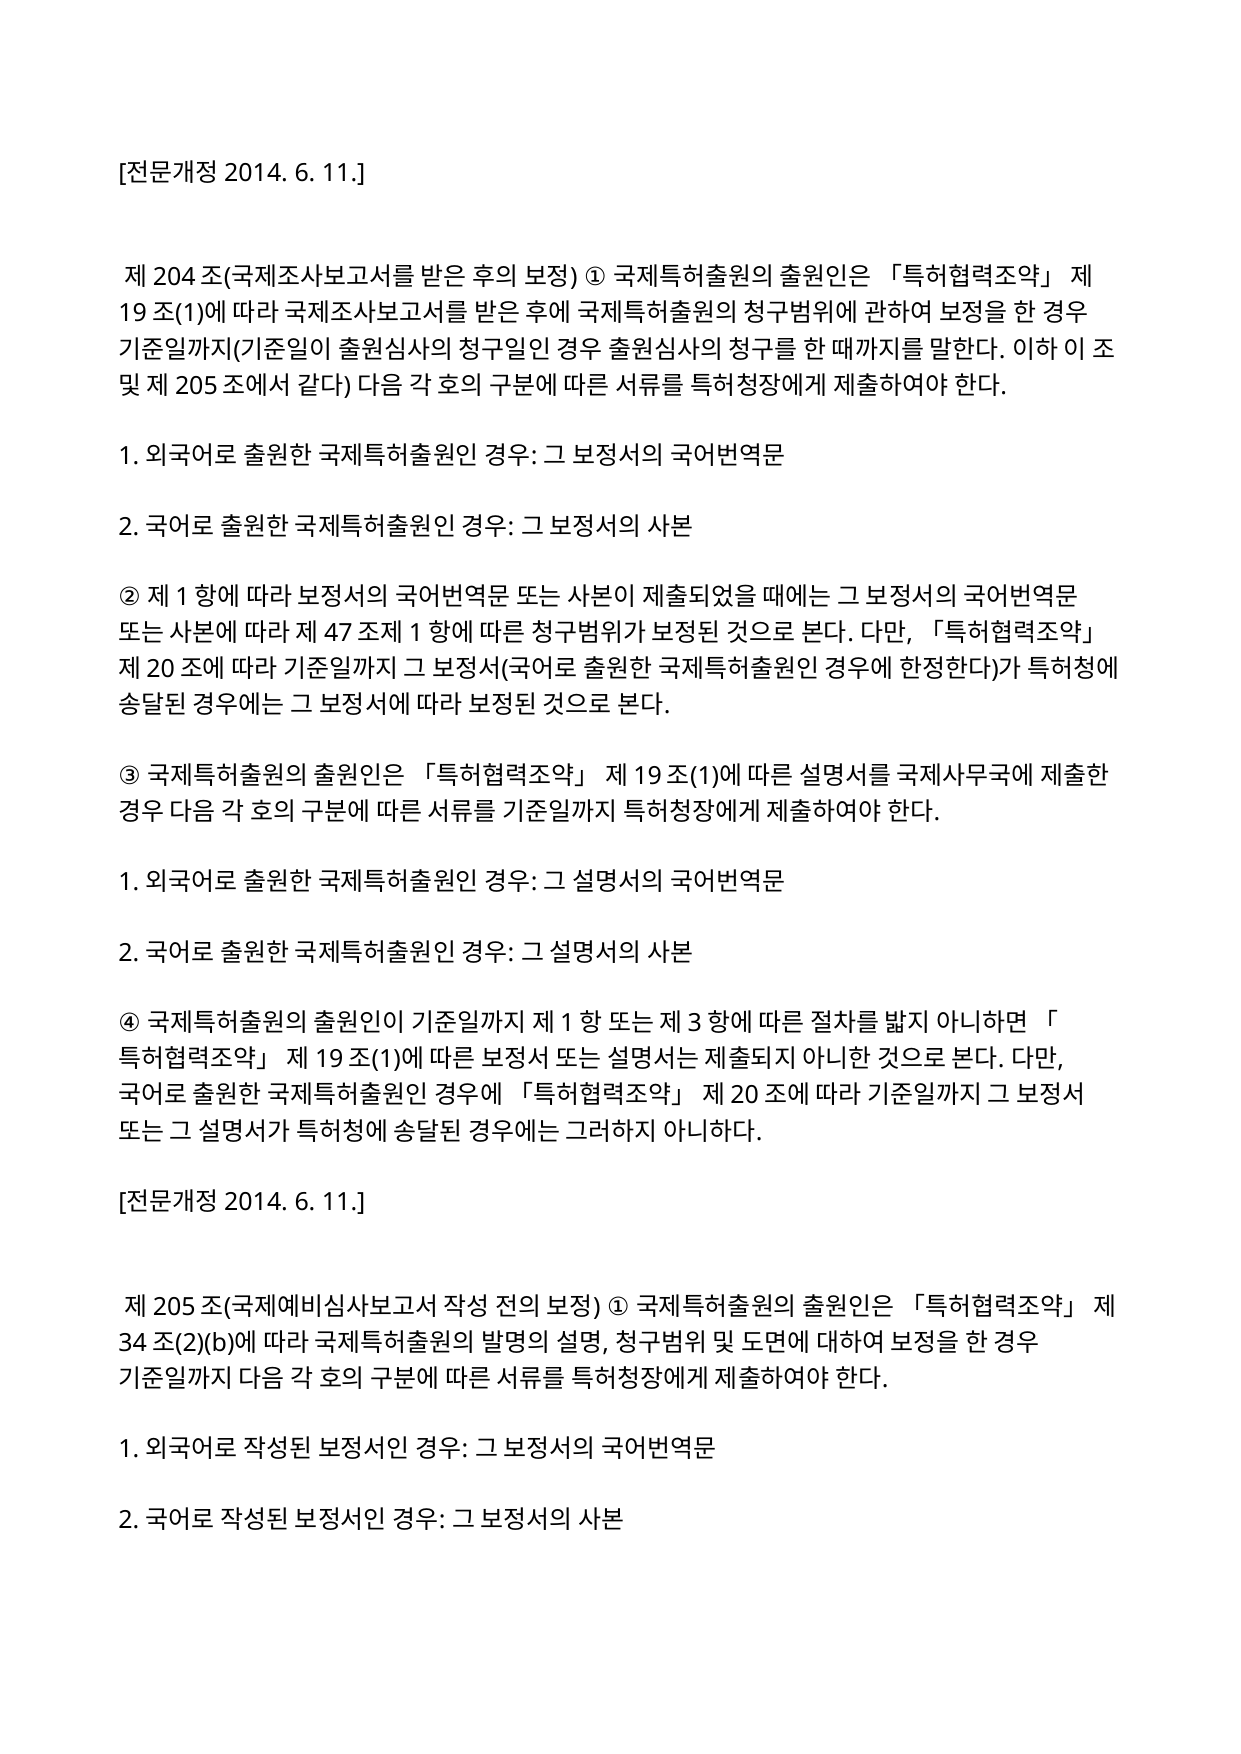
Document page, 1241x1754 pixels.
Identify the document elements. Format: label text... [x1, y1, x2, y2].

text [전문개정 2014. 6. 11.] [118, 1182, 1122, 1218]
text [전문개정 2014. 6. 11.] [118, 152, 1122, 188]
text 제205조(국제예비심사보고서 작성 전의 보정) ① 국제특허출원의 출원인은 「특허협력조약」 제34조(2)(b)에 따라 국제특허출원의 발명의 설명, 청구범위 및 도면에 대하여 보정을 한 경우 기준일까지 다음 각 호의 구분에 따른 서류를 특허청장에게 제출하여야 한다. [118, 1286, 1122, 1395]
text 제204조(국제조사보고서를 받은 후의 보정) ① 국제특허출원의 출원인은 「특허협력조약」 제19조(1)에 따라 국제조사보고서를 받은 후에 국제특허출원의 청구범위에 관하여 보정을 한 경우 기준일까지(기준일이 출원심사의 청구일인 경우 출원심사의 청구를 한 때까지를 말한다. 이하 이 조 및 제205조에서 같다) 다음 각 호의 구분에 따른 서류를 특허청장에게 제출하여야 한다. [118, 257, 1122, 402]
text 2. 국어로 출원한 국제특허출원인 경우: 그 보정서의 사본 [118, 506, 1122, 542]
text 1. 외국어로 출원한 국제특허출원인 경우: 그 보정서의 국어번역문 [118, 436, 1122, 472]
text 2. 국어로 작성된 보정서인 경우: 그 보정서의 사본 [118, 1499, 1122, 1535]
text ② 제1항에 따라 보정서의 국어번역문 또는 사본이 제출되었을 때에는 그 보정서의 국어번역문 또는 사본에 따라 제47조제1항에 따른 청구범위가 보정된 것으로 본다. 다만, 「특허협력조약」 제20조에 따라 기준일까지 그 보정서(국어로 출원한 국제특허출원인 경우에 한정한다)가 특허청에 송달된 경우에는 그 보정서에 따라 보정된 것으로 본다. [118, 576, 1122, 721]
text ④ 국제특허출원의 출원인이 기준일까지 제1항 또는 제3항에 따른 절차를 밟지 아니하면 「특허협력조약」 제19조(1)에 따른 보정서 또는 설명서는 제출되지 아니한 것으로 본다. 다만, 국어로 출원한 국제특허출원인 경우에 「특허협력조약」 제20조에 따라 기준일까지 그 보정서 또는 그 설명서가 특허청에 송달된 경우에는 그러하지 아니하다. [118, 1002, 1122, 1147]
text ③ 국제특허출원의 출원인은 「특허협력조약」 제19조(1)에 따른 설명서를 국제사무국에 제출한 경우 다음 각 호의 구분에 따른 서류를 기준일까지 특허청장에게 제출하여야 한다. [118, 755, 1122, 828]
text 1. 외국어로 출원한 국제특허출원인 경우: 그 설명서의 국어번역문 [118, 862, 1122, 898]
text 2. 국어로 출원한 국제특허출원인 경우: 그 설명서의 사본 [118, 932, 1122, 968]
text 1. 외국어로 작성된 보정서인 경우: 그 보정서의 국어번역문 [118, 1429, 1122, 1465]
